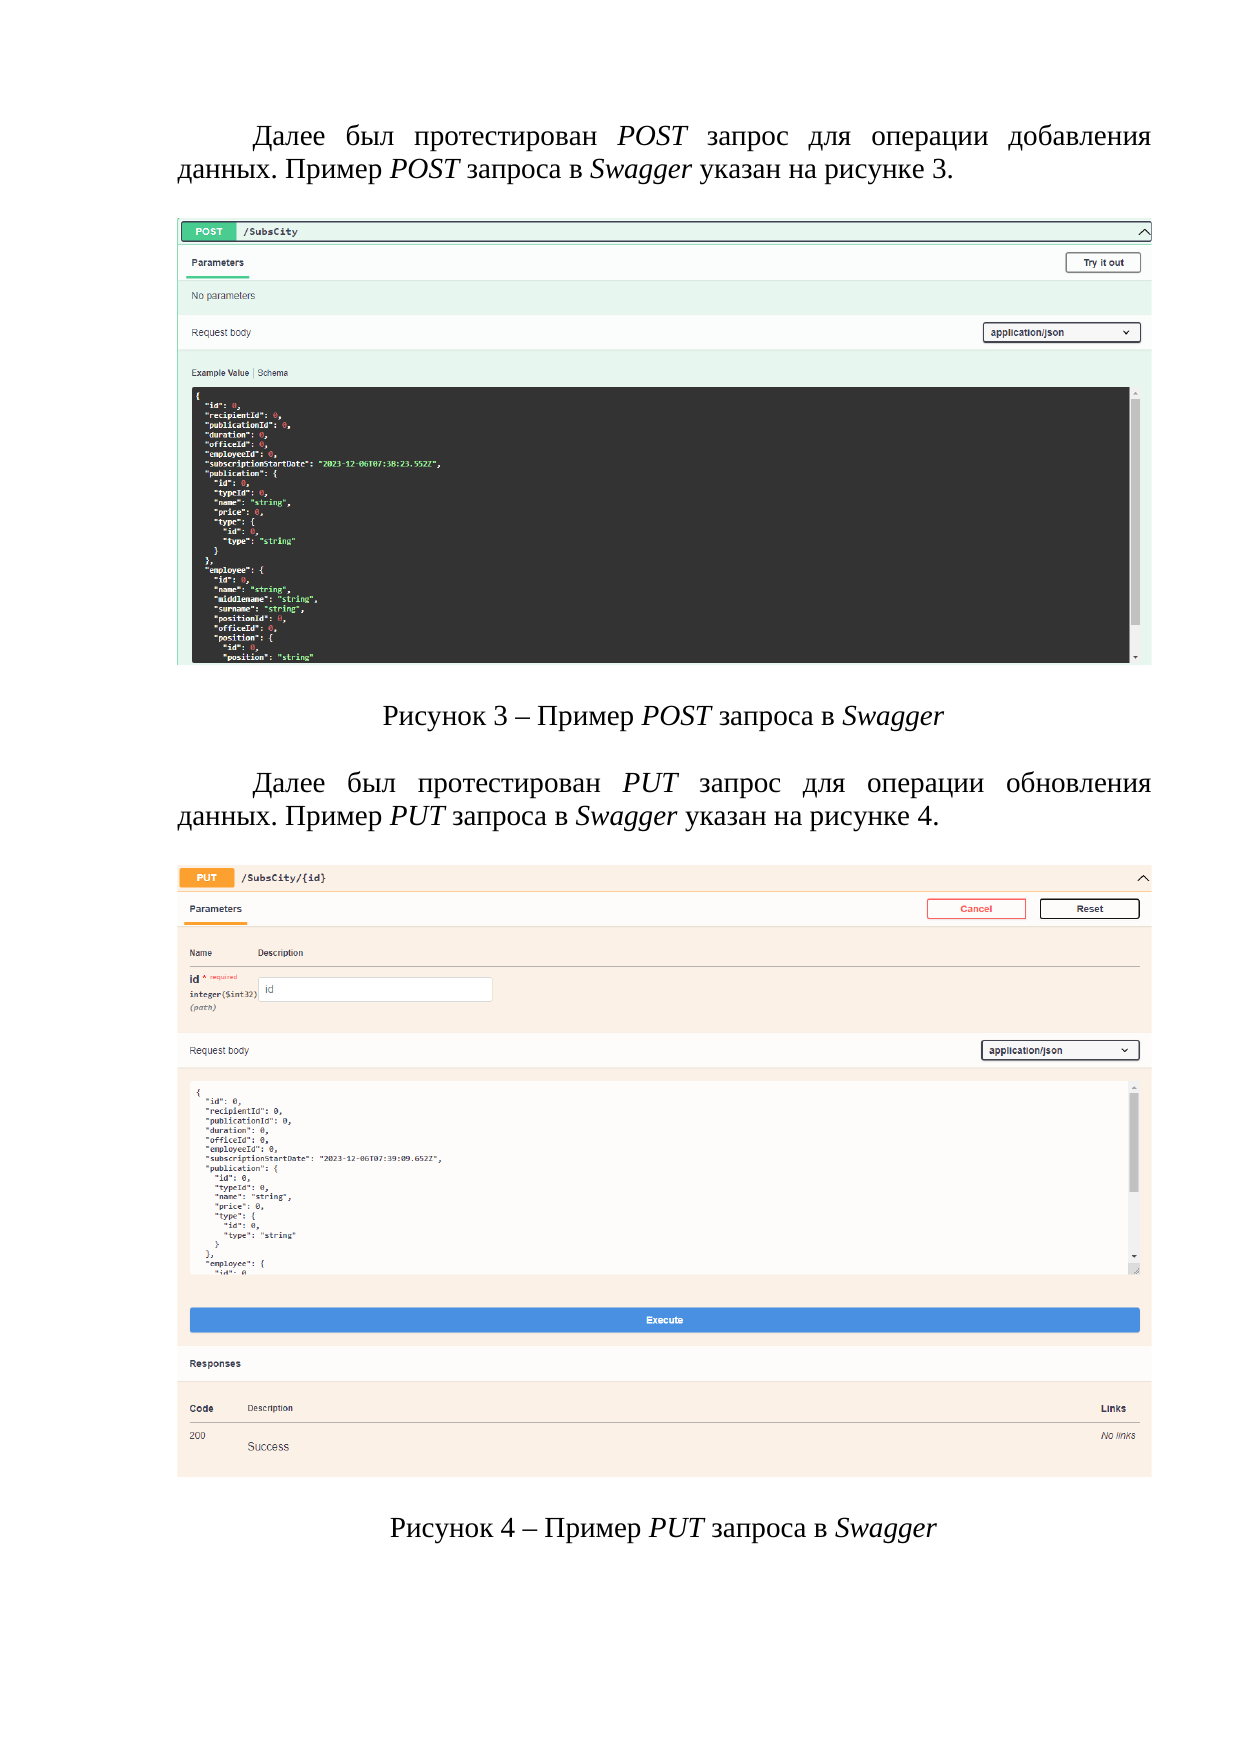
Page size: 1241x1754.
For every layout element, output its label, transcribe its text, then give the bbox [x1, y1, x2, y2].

text Далее был протестирован POST запрос для операции добавления данных. Пример POST запроса в Swagger указан на рисунке 3. [177, 118, 1152, 185]
text Далее был протестирован PUT запрос для операции обновления данных. Пример PUT запроса в Swagger указан на рисунке 4. [177, 765, 1152, 832]
picture [177, 218, 1152, 665]
picture [177, 865, 1152, 1477]
text Рисунок 4 – Пример PUT запроса в Swagger [177, 1510, 1152, 1544]
text Рисунок 3 – Пример POST запроса в Swagger [177, 698, 1152, 731]
